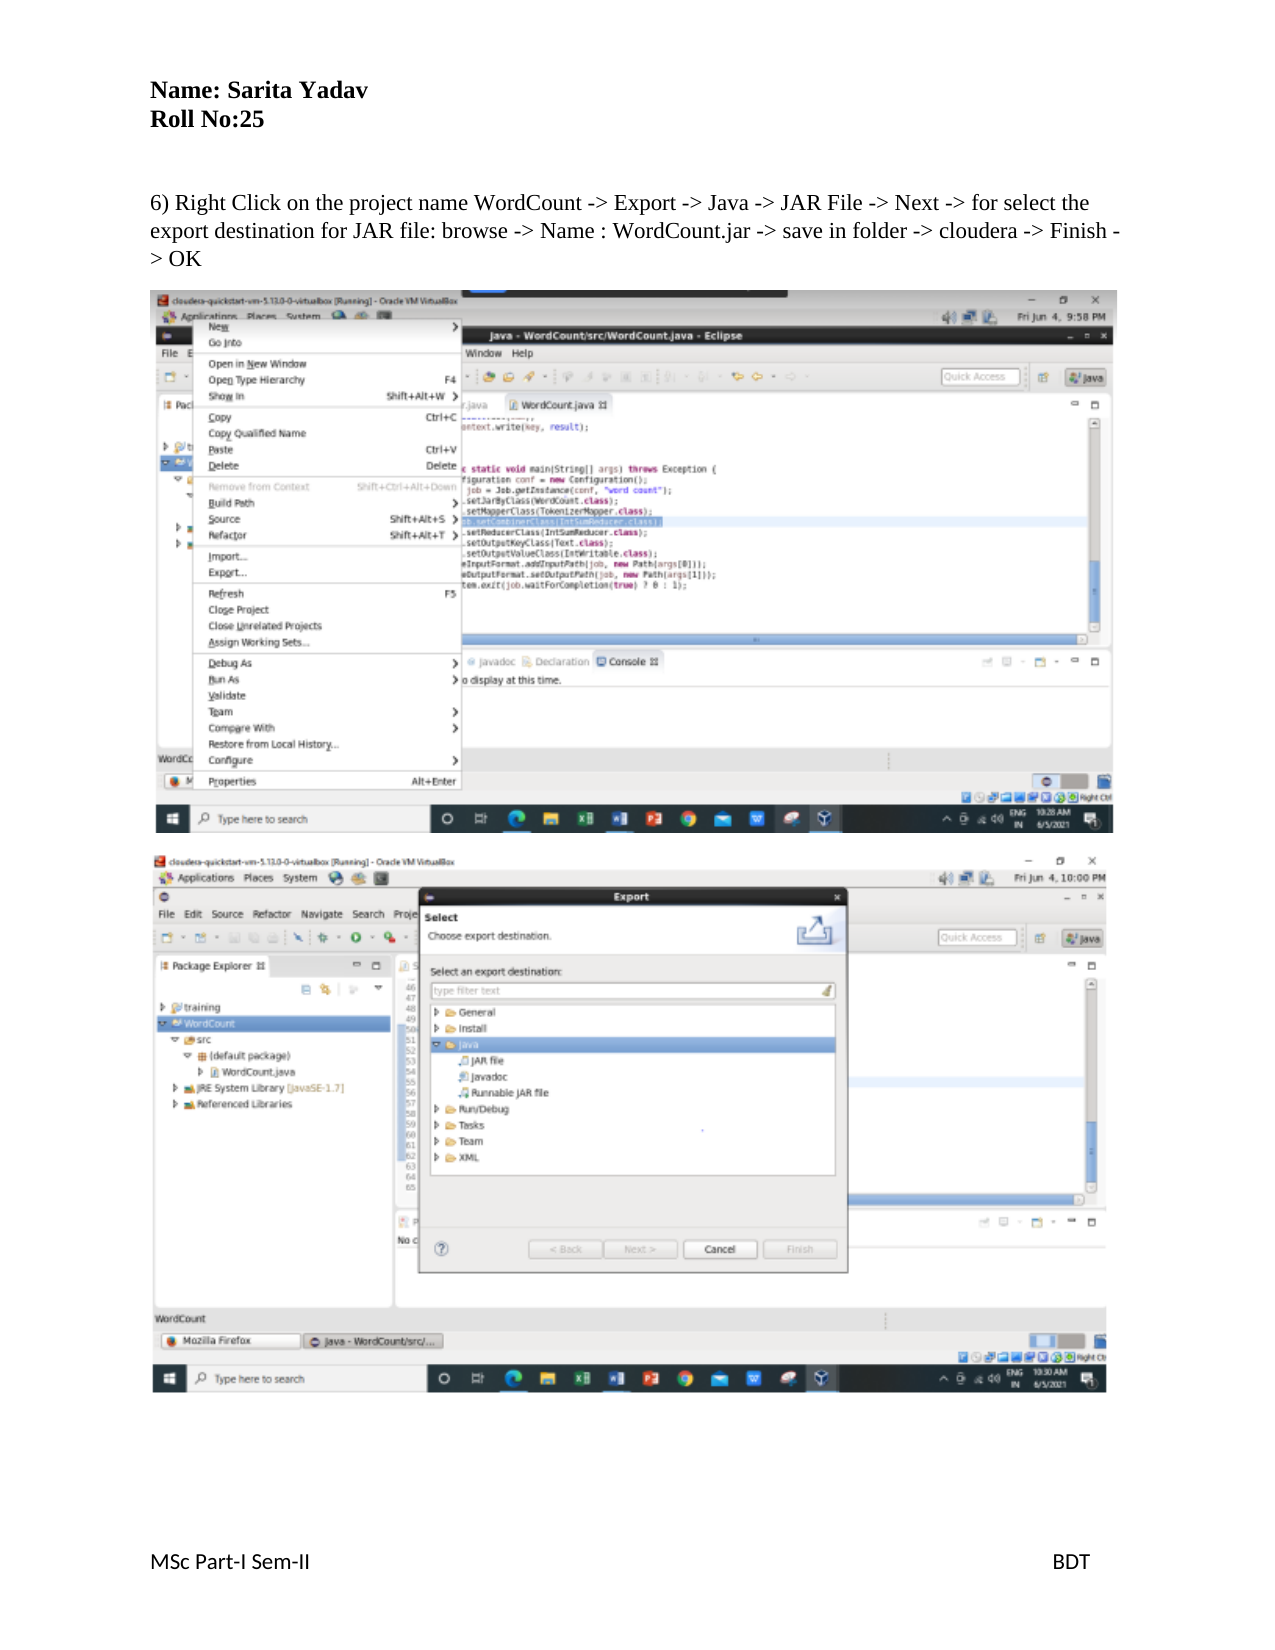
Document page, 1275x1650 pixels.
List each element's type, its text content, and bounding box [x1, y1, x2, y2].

picture [150, 290, 1118, 833]
picture [150, 851, 1107, 1399]
text 6) Right Click on the project name WordCount -> Export -> Java -> JAR File -> Next -> for select the export destination for JAR file: browse -> Name : WordCount.jar -> save in folder -> cloudera -> Finish -> OK [150, 188, 1125, 272]
